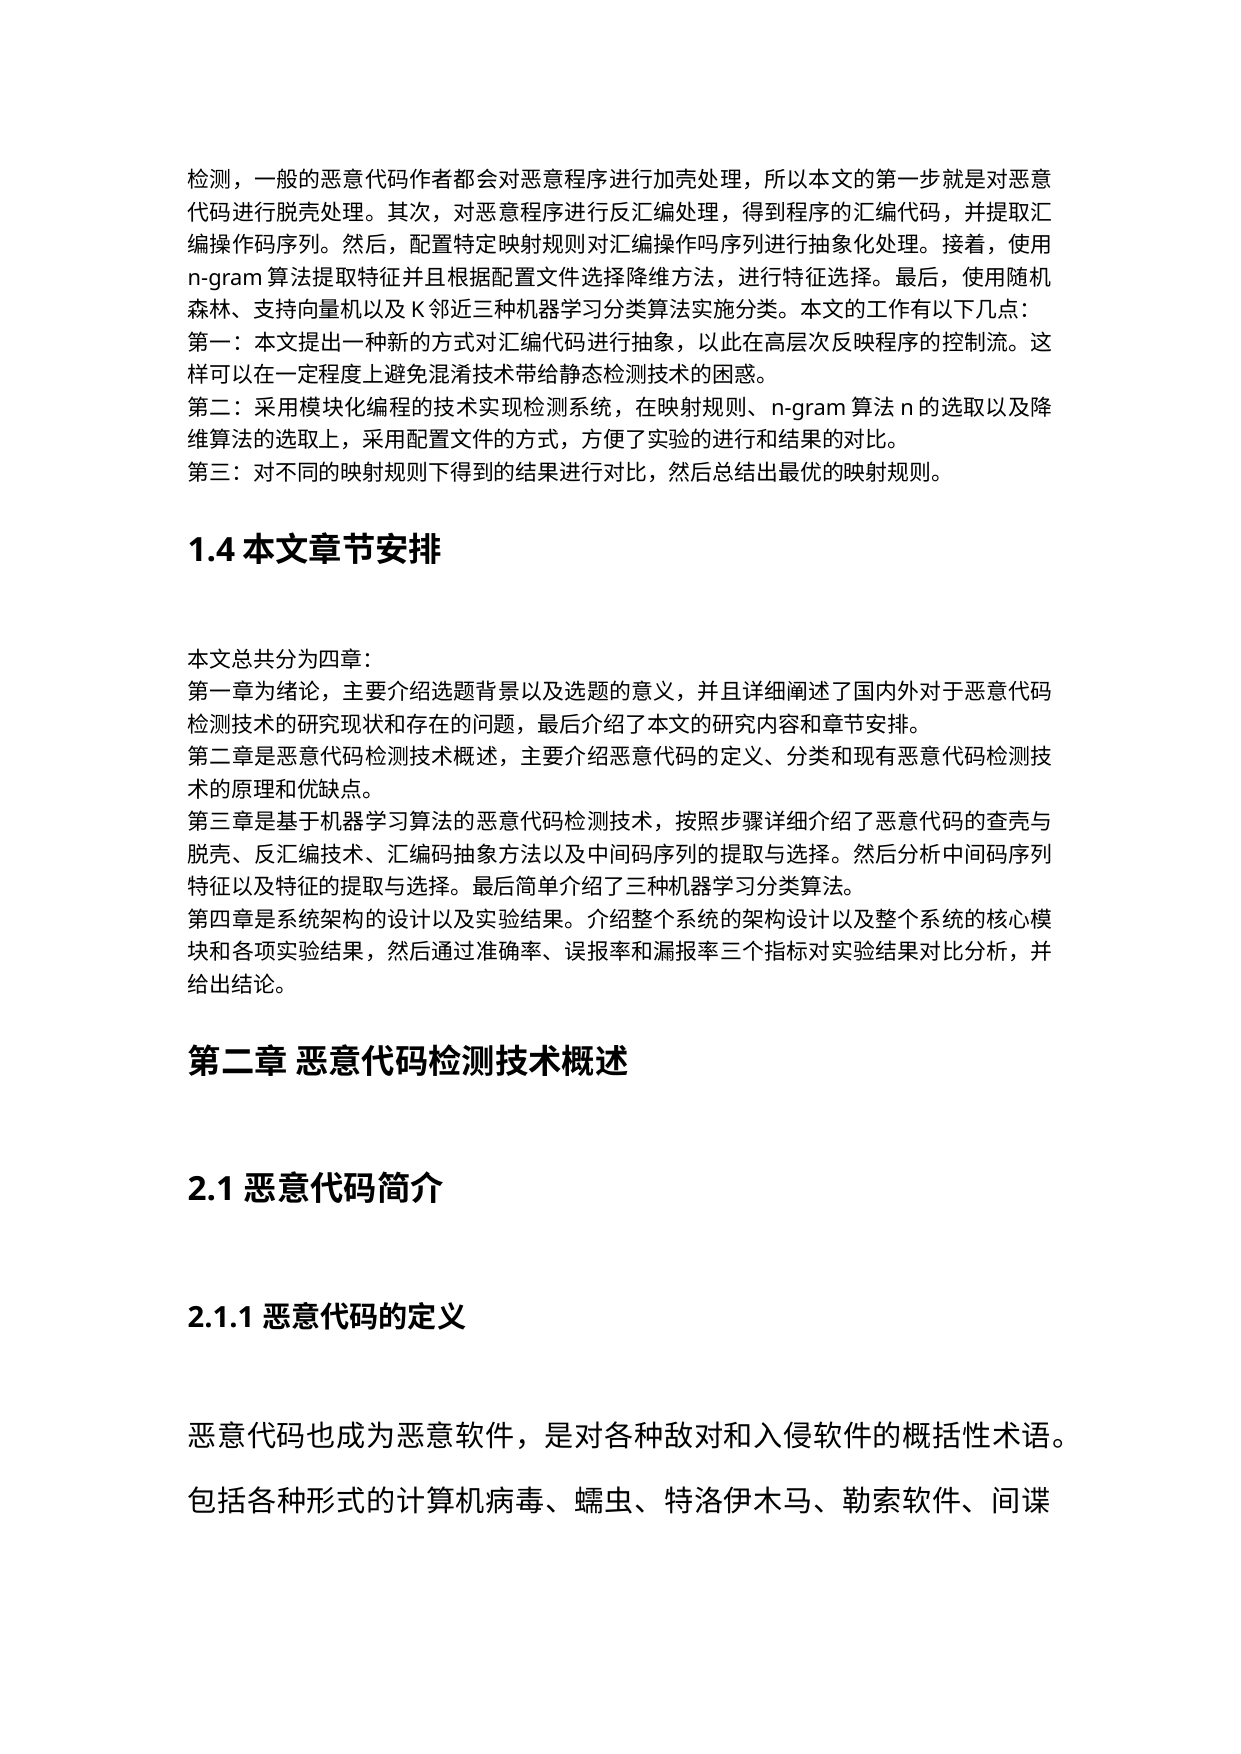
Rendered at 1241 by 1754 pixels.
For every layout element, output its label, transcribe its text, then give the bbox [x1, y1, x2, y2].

subtitle 2.1 恶意代码简介 [187, 1153, 1053, 1218]
text 第三章是基于机器学习算法的恶意代码检测技术，按照步骤详细介绍了恶意代码的查壳与脱壳、反汇编技术、汇编码抽象方法以及中间码序列的提取与选择。然后分析中间码序列特征以及特征的提取与选择。最后简单介绍了三种机器学习分类算法。 [187, 804, 1053, 901]
text 第二：采用模块化编程的技术实现检测系统，在映射规则、n-gram算法n的选取以及降维算法的选取上，采用配置文件的方式，方便了实验的进行和结果的对比。 [187, 389, 1053, 454]
text 第三：对不同的映射规则下得到的结果进行对比，然后总结出最优的映射规则。 [187, 454, 1053, 487]
text 第二章是恶意代码检测技术概述，主要介绍恶意代码的定义、分类和现有恶意代码检测技术的原理和优缺点。 [187, 739, 1053, 804]
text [187, 1402, 1053, 1532]
text 第一章为绪论，主要介绍选题背景以及选题的意义，并且详细阐述了国内外对于恶意代码检测技术的研究现状和存在的问题，最后介绍了本文的研究内容和章节安排。 [187, 674, 1053, 739]
text 第四章是系统架构的设计以及实验结果。介绍整个系统的架构设计以及整个系统的核心模块和各项实验结果，然后通过准确率、误报率和漏报率三个指标对实验结果对比分析，并给出结论。 [187, 901, 1053, 999]
subtitle 第二章 恶意代码检测技术概述 [187, 1026, 1053, 1091]
subtitle 1.4本文章节安排 [187, 514, 1053, 579]
subtitle 2.1.1 恶意代码的定义 [187, 1283, 1053, 1348]
text 第一：本文提出一种新的方式对汇编代码进行抽象，以此在高层次反映程序的控制流。这样可以在一定程度上避免混淆技术带给静态检测技术的困惑。 [187, 324, 1053, 389]
text 本文总共分为四章： [187, 641, 1053, 674]
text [187, 162, 1053, 324]
